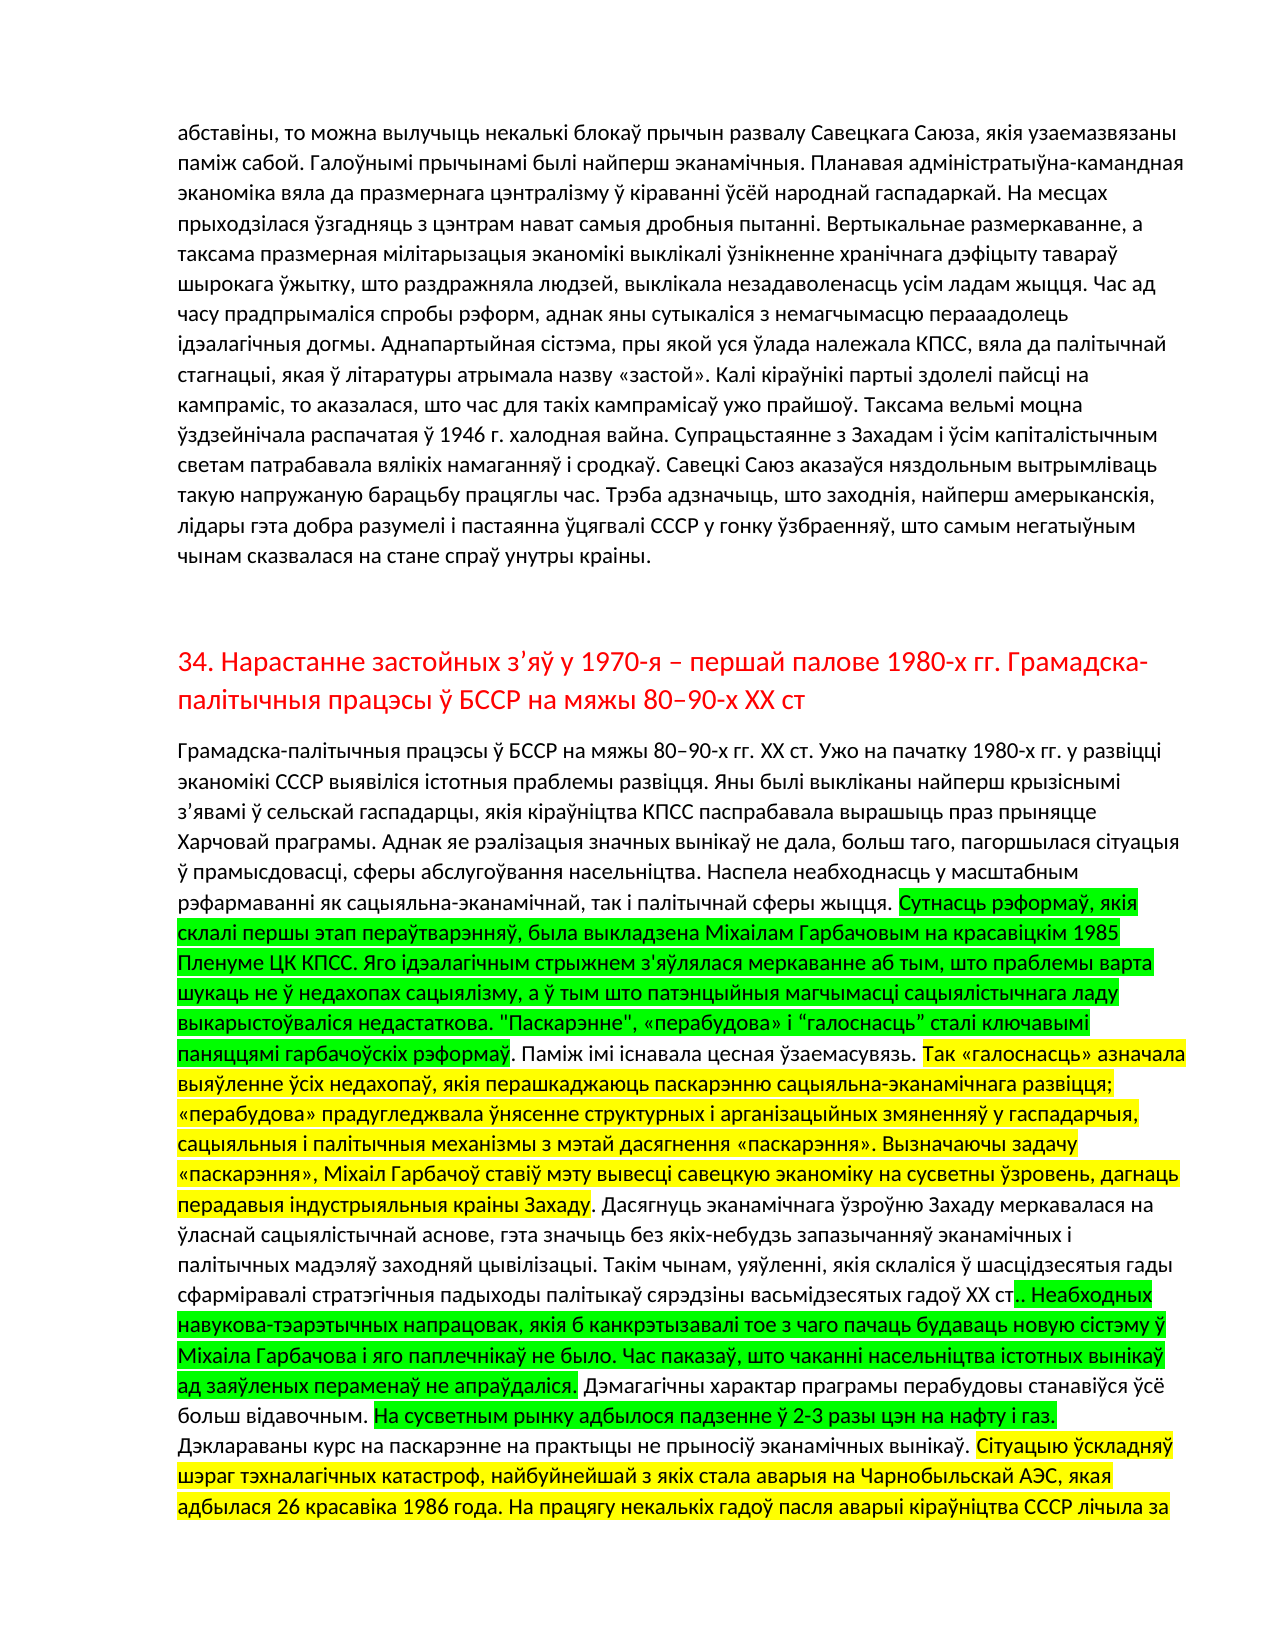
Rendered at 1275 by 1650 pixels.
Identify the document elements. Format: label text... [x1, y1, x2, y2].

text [177, 737, 1186, 1520]
text 34. Нарастанне застойных з’яў у 1970-я – першай палове 1980-х гг. Грамадска-палітычныя працэсы ў БССР на мяжы 80–90-х ХХ ст [177, 643, 1186, 717]
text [177, 118, 1186, 569]
